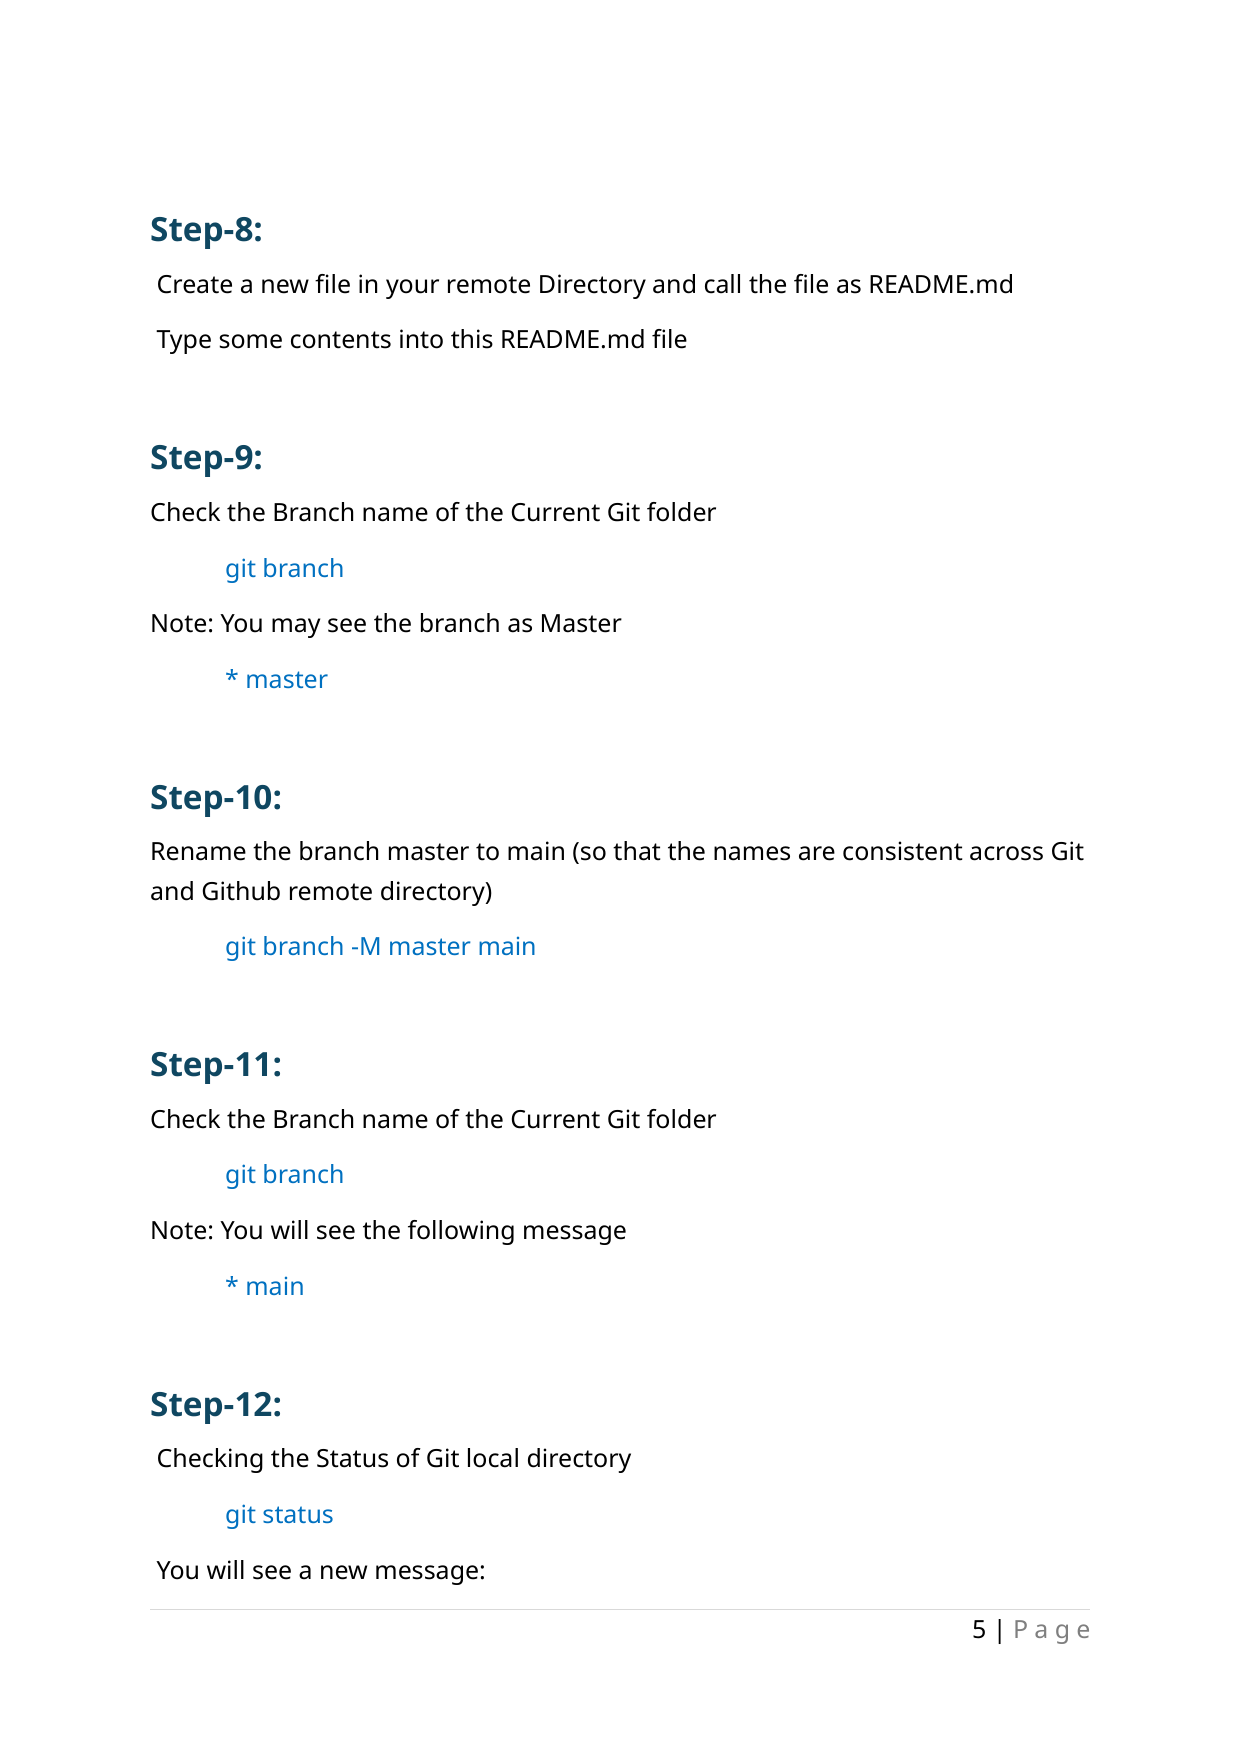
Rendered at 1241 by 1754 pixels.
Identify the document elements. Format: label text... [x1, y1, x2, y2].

text Check the Branch name of the Current Git folder [150, 1101, 1090, 1135]
subtitle Step-8: [150, 206, 1090, 251]
text Create a new file in your remote Directory and call the file as README.md [150, 266, 1090, 300]
text Check the Branch name of the Current Git folder [150, 494, 1090, 528]
text * main [150, 1269, 1090, 1303]
subtitle Step-12: [150, 1380, 1090, 1426]
text Note: You may see the branch as Master [150, 606, 1090, 640]
text git branch -M master main [150, 929, 1090, 963]
text Rename the branch master to main (so that the names are consistent across Git and Github remote directory) [150, 834, 1090, 907]
subtitle Step-11: [150, 1041, 1090, 1086]
text git branch [225, 550, 1090, 584]
text * master [225, 662, 1090, 696]
text You will see a new message: [150, 1553, 1090, 1587]
text git branch [150, 1157, 1090, 1191]
text Note: You will see the following message [150, 1213, 1090, 1247]
text git status [150, 1497, 1090, 1531]
subtitle Step-9: [150, 434, 1090, 479]
text Type some contents into this README.md file [150, 322, 1090, 356]
subtitle Step-10: [150, 773, 1090, 819]
text Checking the Status of Git local directory [150, 1441, 1090, 1475]
